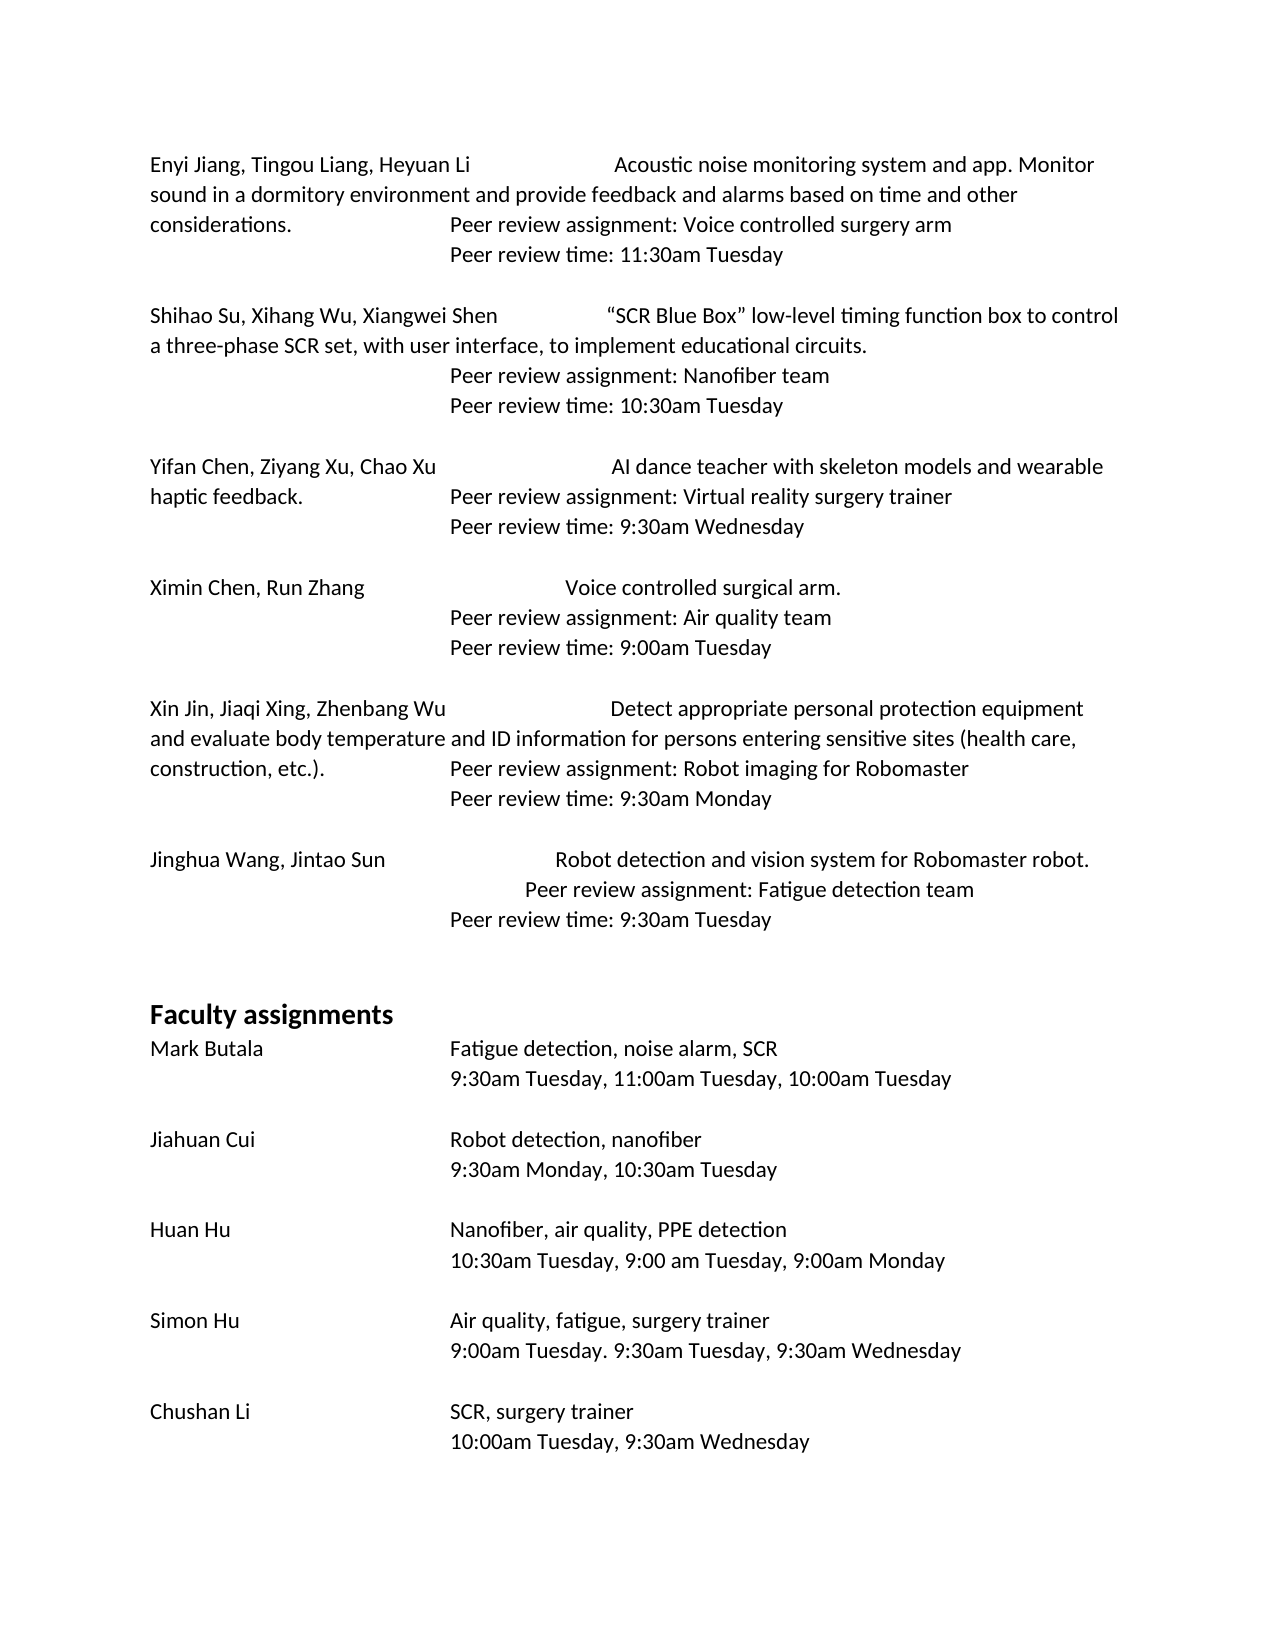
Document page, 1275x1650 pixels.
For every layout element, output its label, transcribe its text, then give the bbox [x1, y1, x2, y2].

text Peer review time: 9:00am Tuesday [150, 633, 1125, 661]
text Huan Hu Nanofiber, air quality, PPE detection [150, 1216, 1125, 1243]
text Peer review assignment: Nanofiber team [150, 361, 1125, 389]
text Peer review time: 9:30am Monday [150, 784, 1125, 812]
text 9:30am Tuesday, 11:00am Tuesday, 10:00am Tuesday [150, 1064, 1125, 1092]
text Shihao Su, Xihang Wu, Xiangwei Shen “SCR Blue Box” low-level timing function box to control a three-phase SCR set, with user interface, to implement educational circuits. [150, 301, 1125, 359]
text 9:00am Tuesday. 9:30am Tuesday, 9:30am Wednesday [150, 1336, 1125, 1364]
text Mark Butala Fatigue detection, noise alarm, SCR [150, 1034, 1125, 1062]
text Peer review time: 11:30am Tuesday [150, 241, 1125, 269]
text 10:30am Tuesday, 9:00 am Tuesday, 9:00am Monday [150, 1246, 1125, 1274]
text 9:30am Monday, 10:30am Tuesday [150, 1155, 1125, 1183]
text Ximin Chen, Run Zhang Voice controlled surgical arm. [150, 573, 1125, 601]
text Yifan Chen, Ziyang Xu, Chao Xu AI dance teacher with skeleton models and wearable haptic feedback. Peer review assignment: Virtual reality surgery trainer [150, 452, 1125, 510]
text Jiahuan Cui Robot detection, nanofiber [150, 1125, 1125, 1153]
text 10:00am Tuesday, 9:30am Wednesday [150, 1427, 1125, 1455]
text Faculty assignments [150, 996, 1125, 1031]
text Peer review time: 9:30am Wednesday [150, 512, 1125, 541]
text Xin Jin, Jiaqi Xing, Zhenbang Wu Detect appropriate personal protection equipment and evaluate body temperature and ID information for persons entering sensitive sites (health care, construction, etc.). Peer review assignment: Robot imaging for Robomaster [150, 694, 1125, 782]
text Enyi Jiang, Tingou Liang, Heyuan Li Acoustic noise monitoring system and app. Monitor sound in a dormitory environment and provide feedback and alarms based on time and other considerations. Peer review assignment: Voice controlled surgery arm [150, 150, 1125, 238]
text Peer review assignment: Air quality team [150, 603, 1125, 631]
text Simon Hu Air quality, fatigue, surgery trainer [150, 1306, 1125, 1334]
text Peer review time: 9:30am Tuesday [150, 905, 1125, 933]
text Peer review time: 10:30am Tuesday [150, 392, 1125, 420]
text Jinghua Wang, Jintao Sun Robot detection and vision system for Robomaster robot. Peer review assignment: Fatigue detection team [150, 845, 1125, 903]
text Chushan Li SCR, surgery trainer [150, 1397, 1125, 1425]
